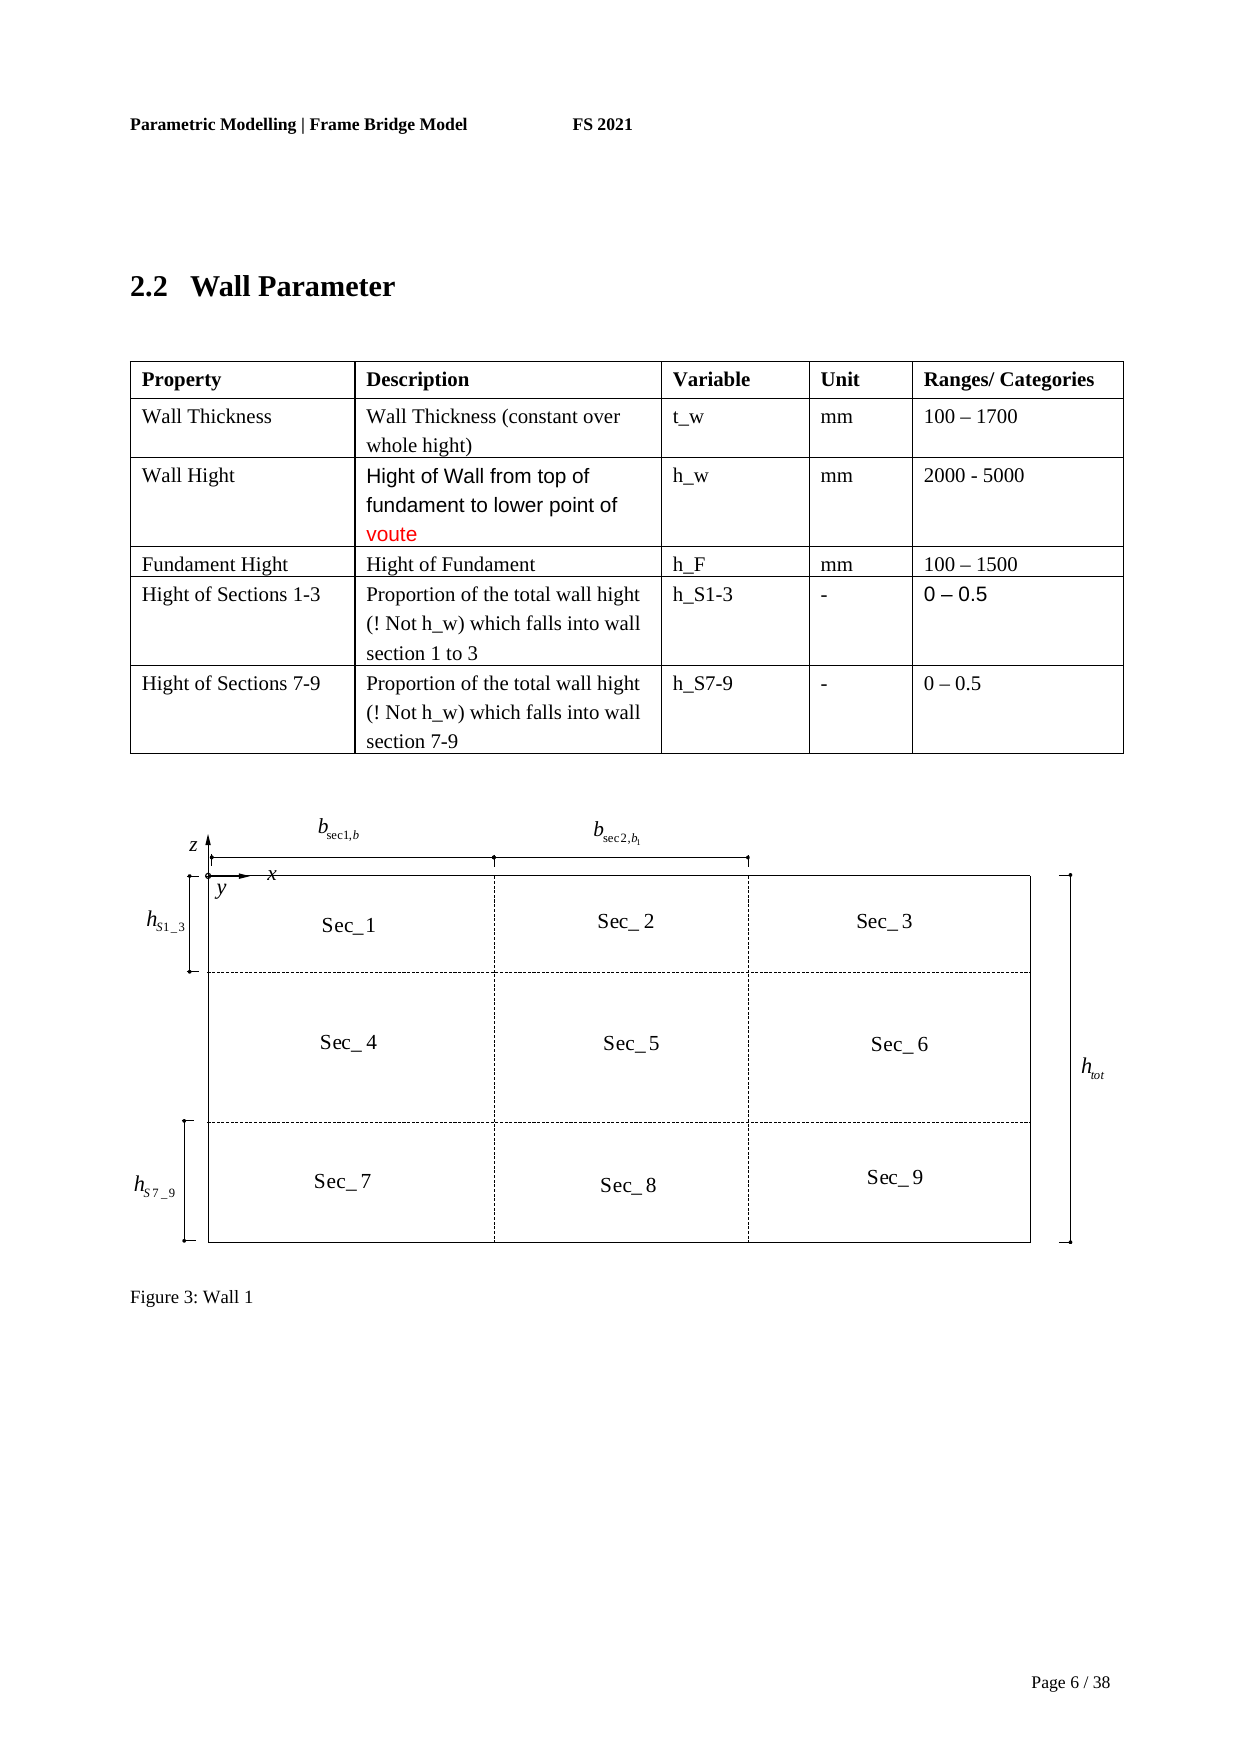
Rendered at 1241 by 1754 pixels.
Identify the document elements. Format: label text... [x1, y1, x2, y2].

table_header Variable [662, 362, 809, 398]
table_header Unit [810, 362, 912, 398]
table_cell 100 – 1500 [913, 547, 1123, 576]
table_cell Hight of Sections 7-9 [131, 666, 354, 753]
table_cell Hight of Sections 1-3 [131, 577, 354, 664]
table_cell Wall Thickness [131, 399, 354, 457]
table_cell Wall Hight [131, 458, 354, 546]
table_cell h_F [662, 547, 809, 576]
table_cell h_w [662, 458, 809, 546]
table_cell mm [810, 547, 912, 576]
table_header Property [131, 362, 354, 398]
table_cell - [810, 666, 912, 753]
table_cell Proportion of the total wall hight (! Not h_w) which falls into wall section 1 to 3 [356, 577, 661, 664]
table_cell 2000 - 5000 [913, 458, 1123, 546]
table_cell mm [810, 458, 912, 546]
table_header Description [356, 362, 661, 398]
table_cell mm [810, 399, 912, 457]
table_cell Fundament Hight [131, 547, 354, 576]
table_cell Wall Thickness (constant over whole hight) [356, 399, 661, 457]
table_cell Hight of Fundament [356, 547, 661, 576]
subtitle Wall Parameter [130, 266, 1110, 303]
table_cell Hight of Wall from top of fundament to lower point of voute [356, 458, 661, 546]
table_cell h_S1-3 [662, 577, 809, 664]
table_cell t_w [662, 399, 809, 457]
text Figure 3: Wall 1 [130, 1286, 1110, 1308]
table_cell 0 – 0.5 [913, 577, 1123, 664]
table_cell 0 – 0.5 [913, 666, 1123, 753]
table_cell 100 – 1700 [913, 399, 1123, 457]
table_cell Proportion of the total wall hight (! Not h_w) which falls into wall section 7-9 [356, 666, 661, 753]
table_cell h_S7-9 [662, 666, 809, 753]
table_cell - [810, 577, 912, 664]
table_header Ranges/ Categories [913, 362, 1123, 398]
